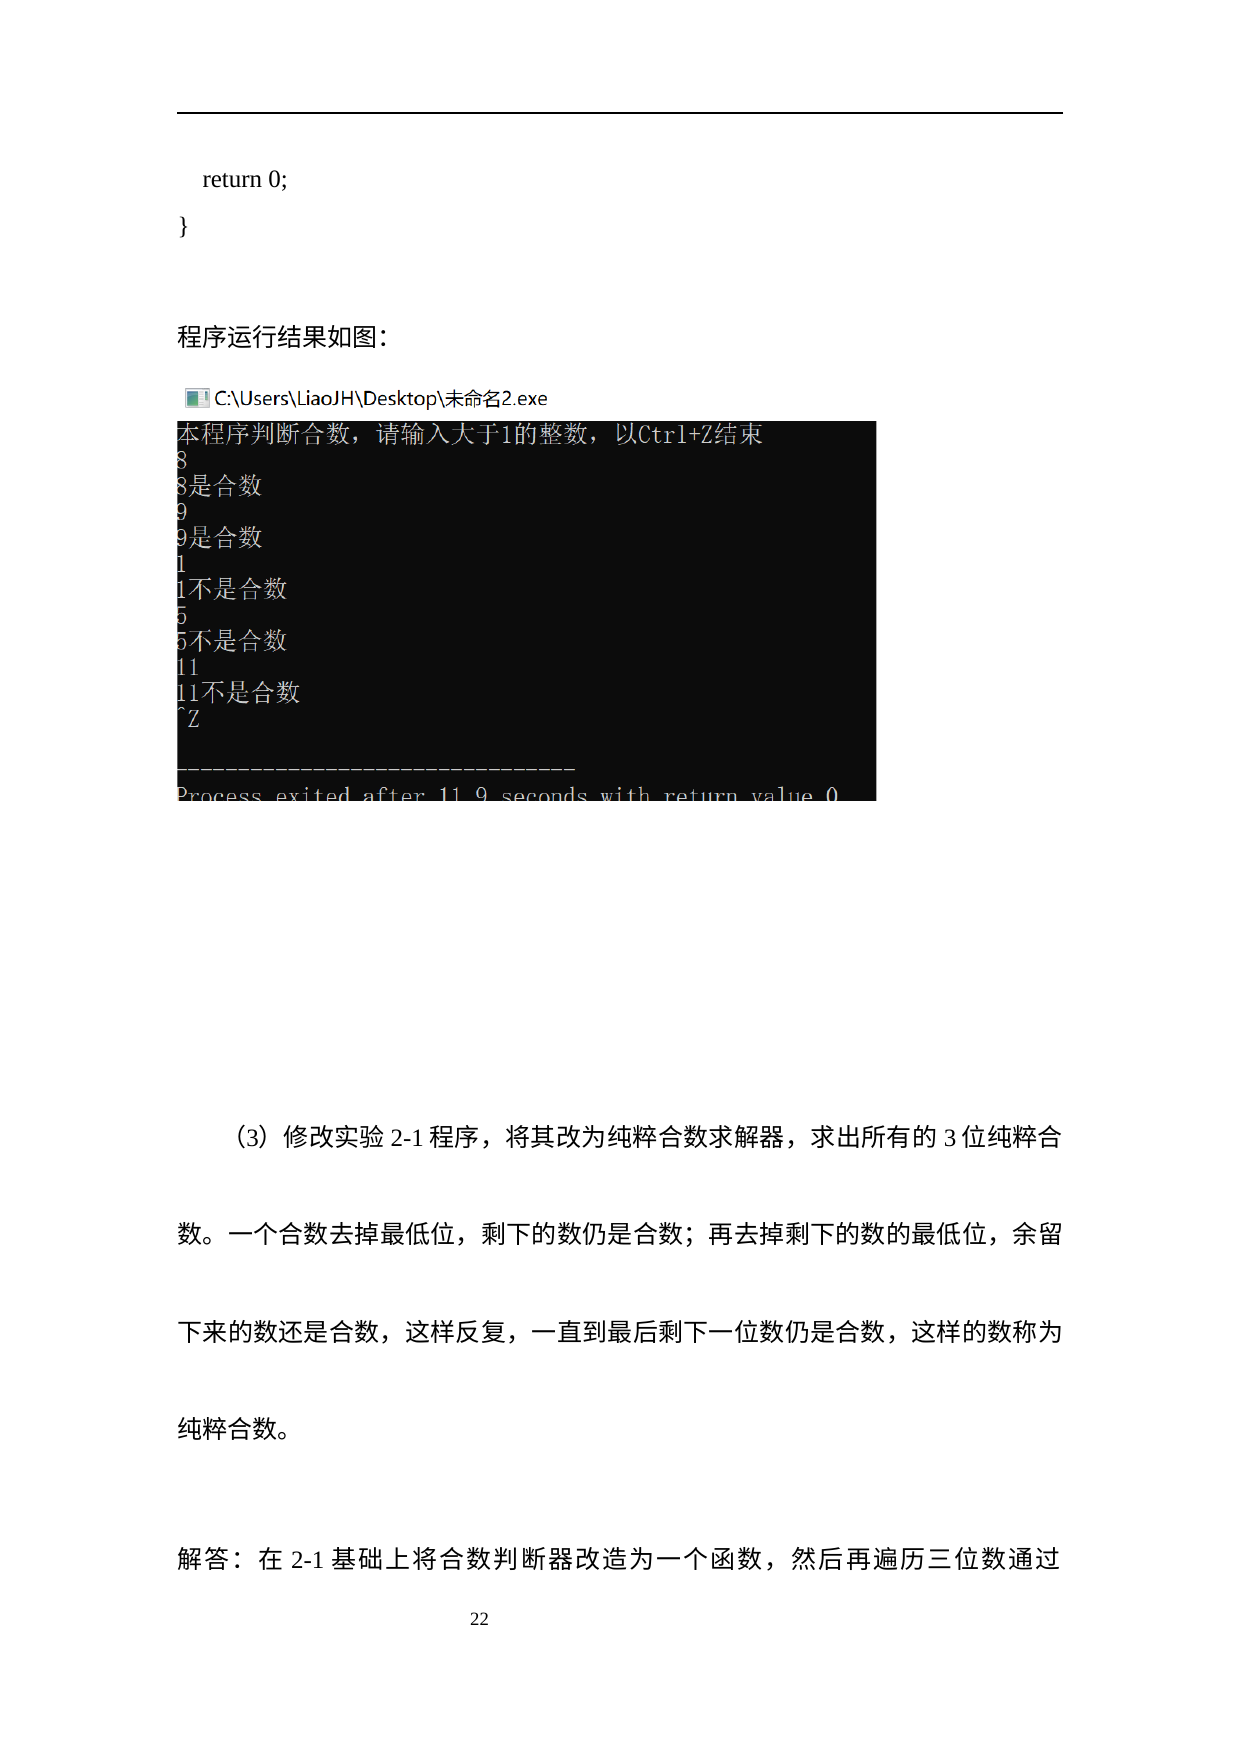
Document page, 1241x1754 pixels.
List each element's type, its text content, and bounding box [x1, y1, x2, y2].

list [177, 1525, 1063, 1590]
picture [177, 386, 877, 801]
list 修改实验2-1程序，将其改为纯粹合数求解器，求出所有的3位纯粹合数。一个合数去掉最低位，剩下的数仍是合数；再去掉剩下的数的最低位，余留下来的数还是合数，这样反复，一直到最后剩下一位数仍是合数，这样的数称为纯粹合数。 [177, 1103, 1063, 1460]
list } [177, 209, 1063, 242]
list return 0; [177, 163, 1063, 195]
list 程序运行结果如图： [177, 303, 1063, 368]
